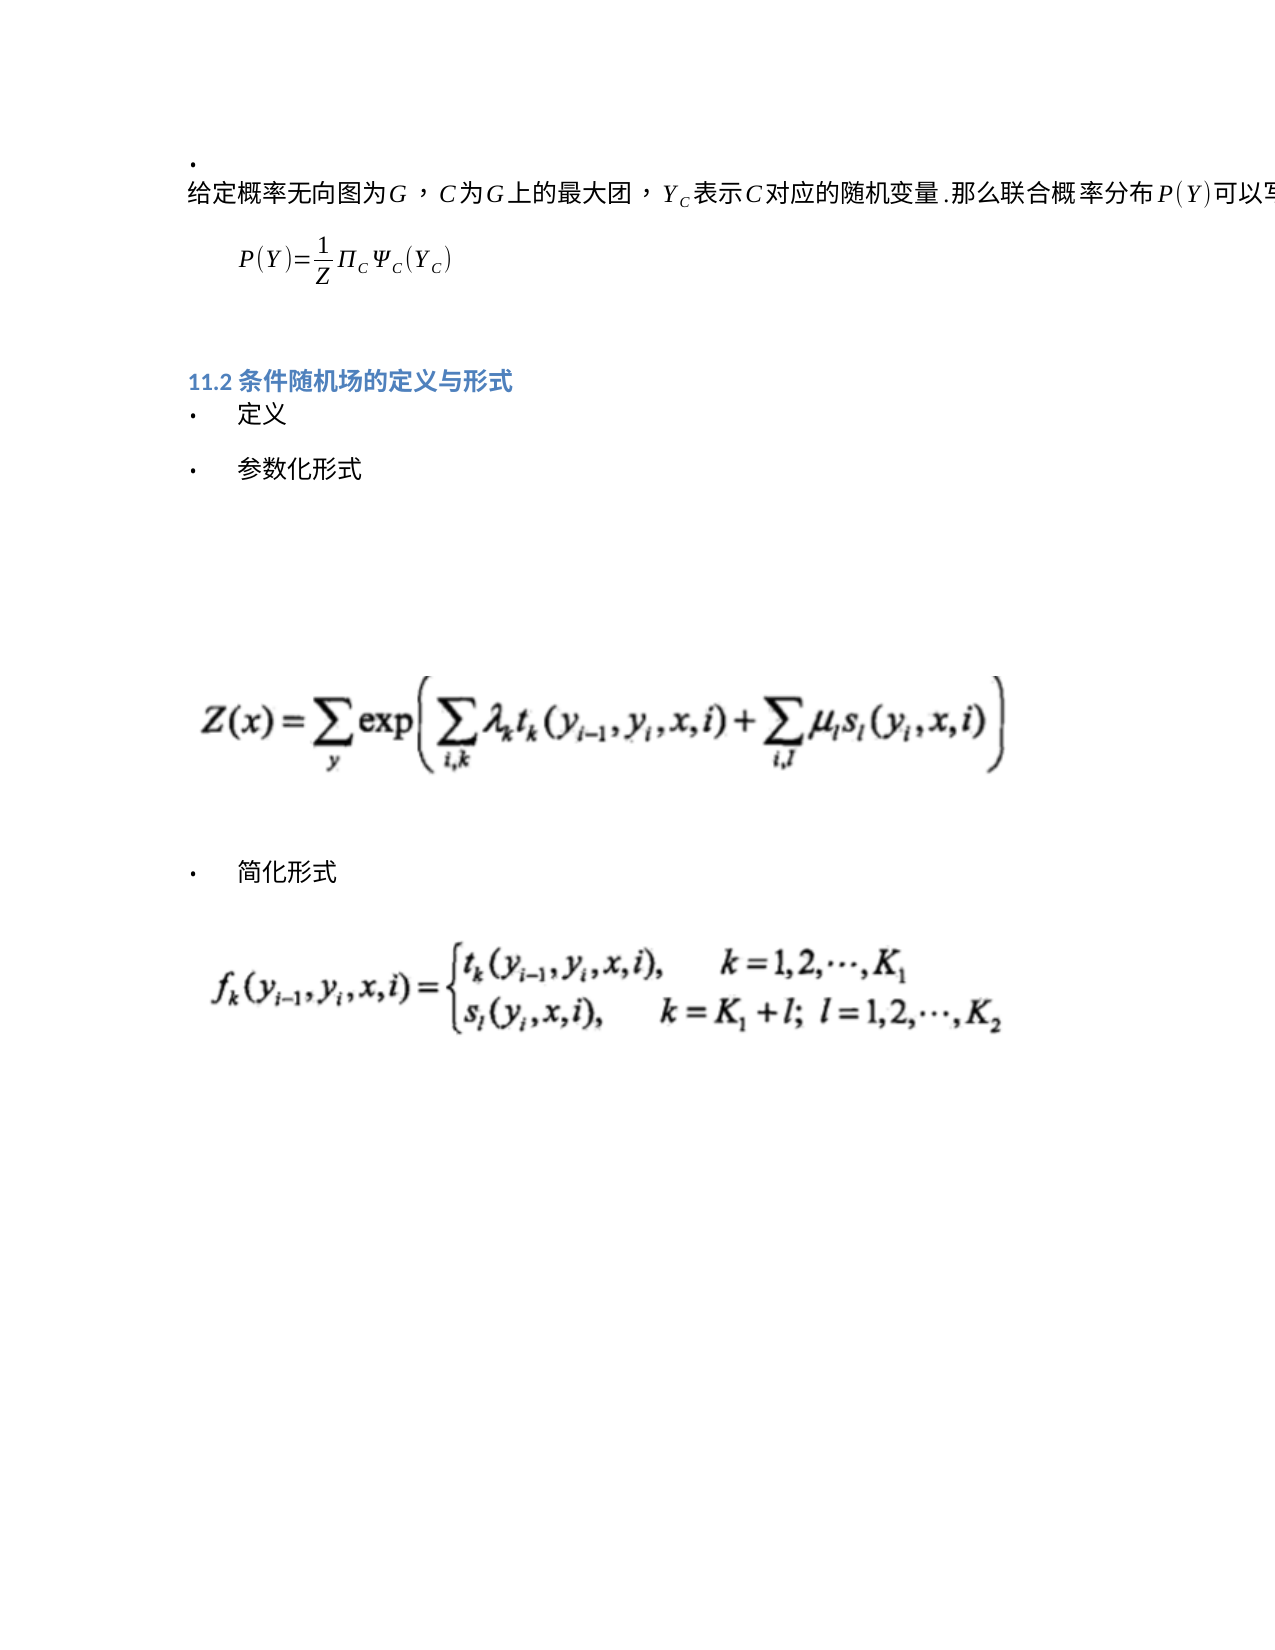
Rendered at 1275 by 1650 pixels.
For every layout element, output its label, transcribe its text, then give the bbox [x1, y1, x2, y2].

picture [187, 676, 1063, 793]
list 定义 [187, 397, 1087, 431]
list 参数化形式 [187, 452, 1087, 486]
subtitle 11.2 条件随机场的定义与形式 [187, 361, 1087, 397]
list 简化形式 [187, 855, 1087, 889]
picture [187, 938, 1063, 1061]
